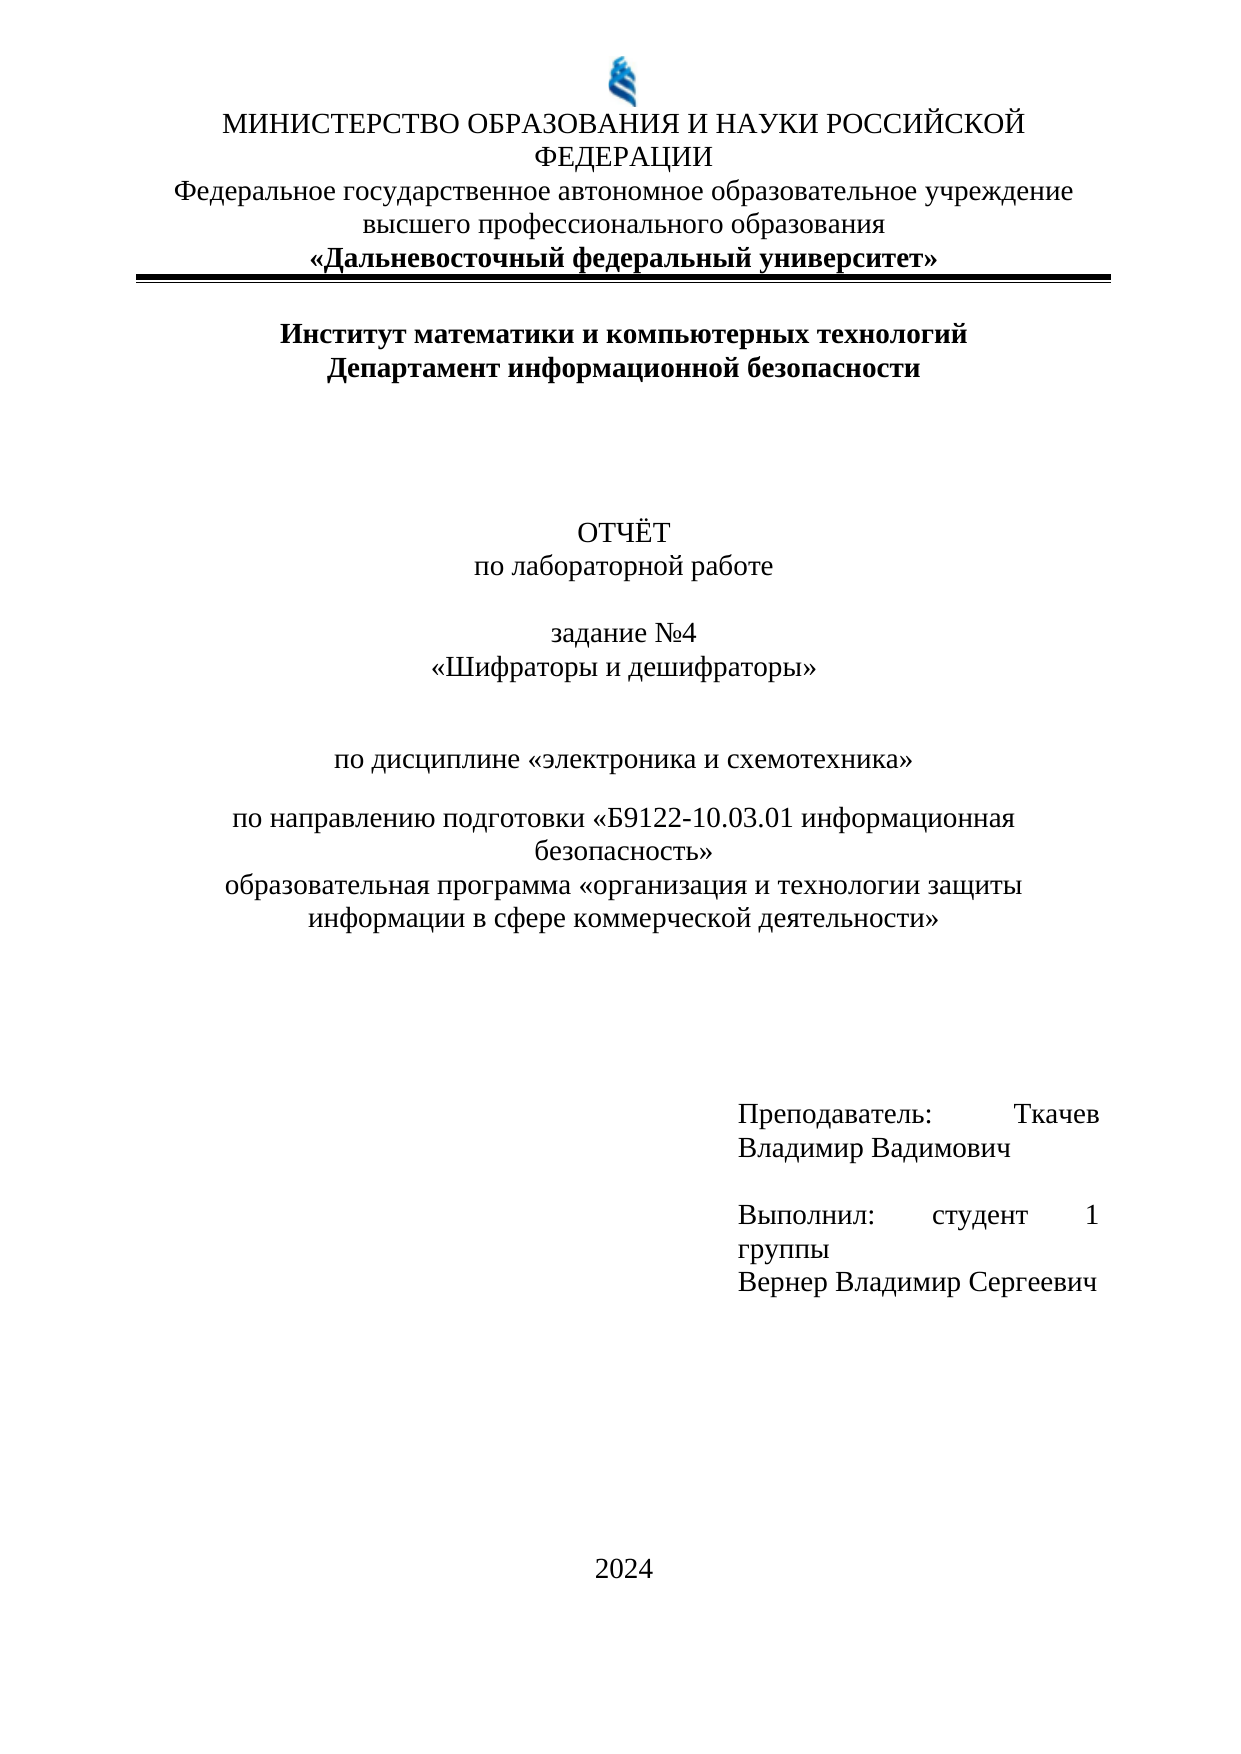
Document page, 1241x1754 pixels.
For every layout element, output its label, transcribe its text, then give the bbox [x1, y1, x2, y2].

table_cell Институт математики и компьютерных технологий Департамент информационной безопасности [136, 283, 1111, 515]
table_cell Преподаватель: Ткачев Владимир Вадимович Выполнил: студент 1 группы Вернер Владимир Сергеевич [136, 1030, 1111, 1517]
table_header МИНИСТЕРСТВО ОБРАЗОВАНИЯ И НАУКИ РОССИЙСКОЙ ФЕДЕРАЦИИ Федеральное государственное автономное образовательное учреждение высшего профессионального образования «Дальневосточный федеральный университет» [136, 56, 1111, 274]
table_cell ОТЧЁТ по лабораторной работе задание №4 «Шифраторы и дешифраторы» по дисциплине «электроника и схемотехника» по направлению подготовки «Б9122-10.03.01 информационная безопасность» образовательная программа «организация и технологии защиты информации в сфере коммерческой деятельности» [136, 515, 1111, 1029]
table_cell 2024 [136, 1518, 1111, 1584]
